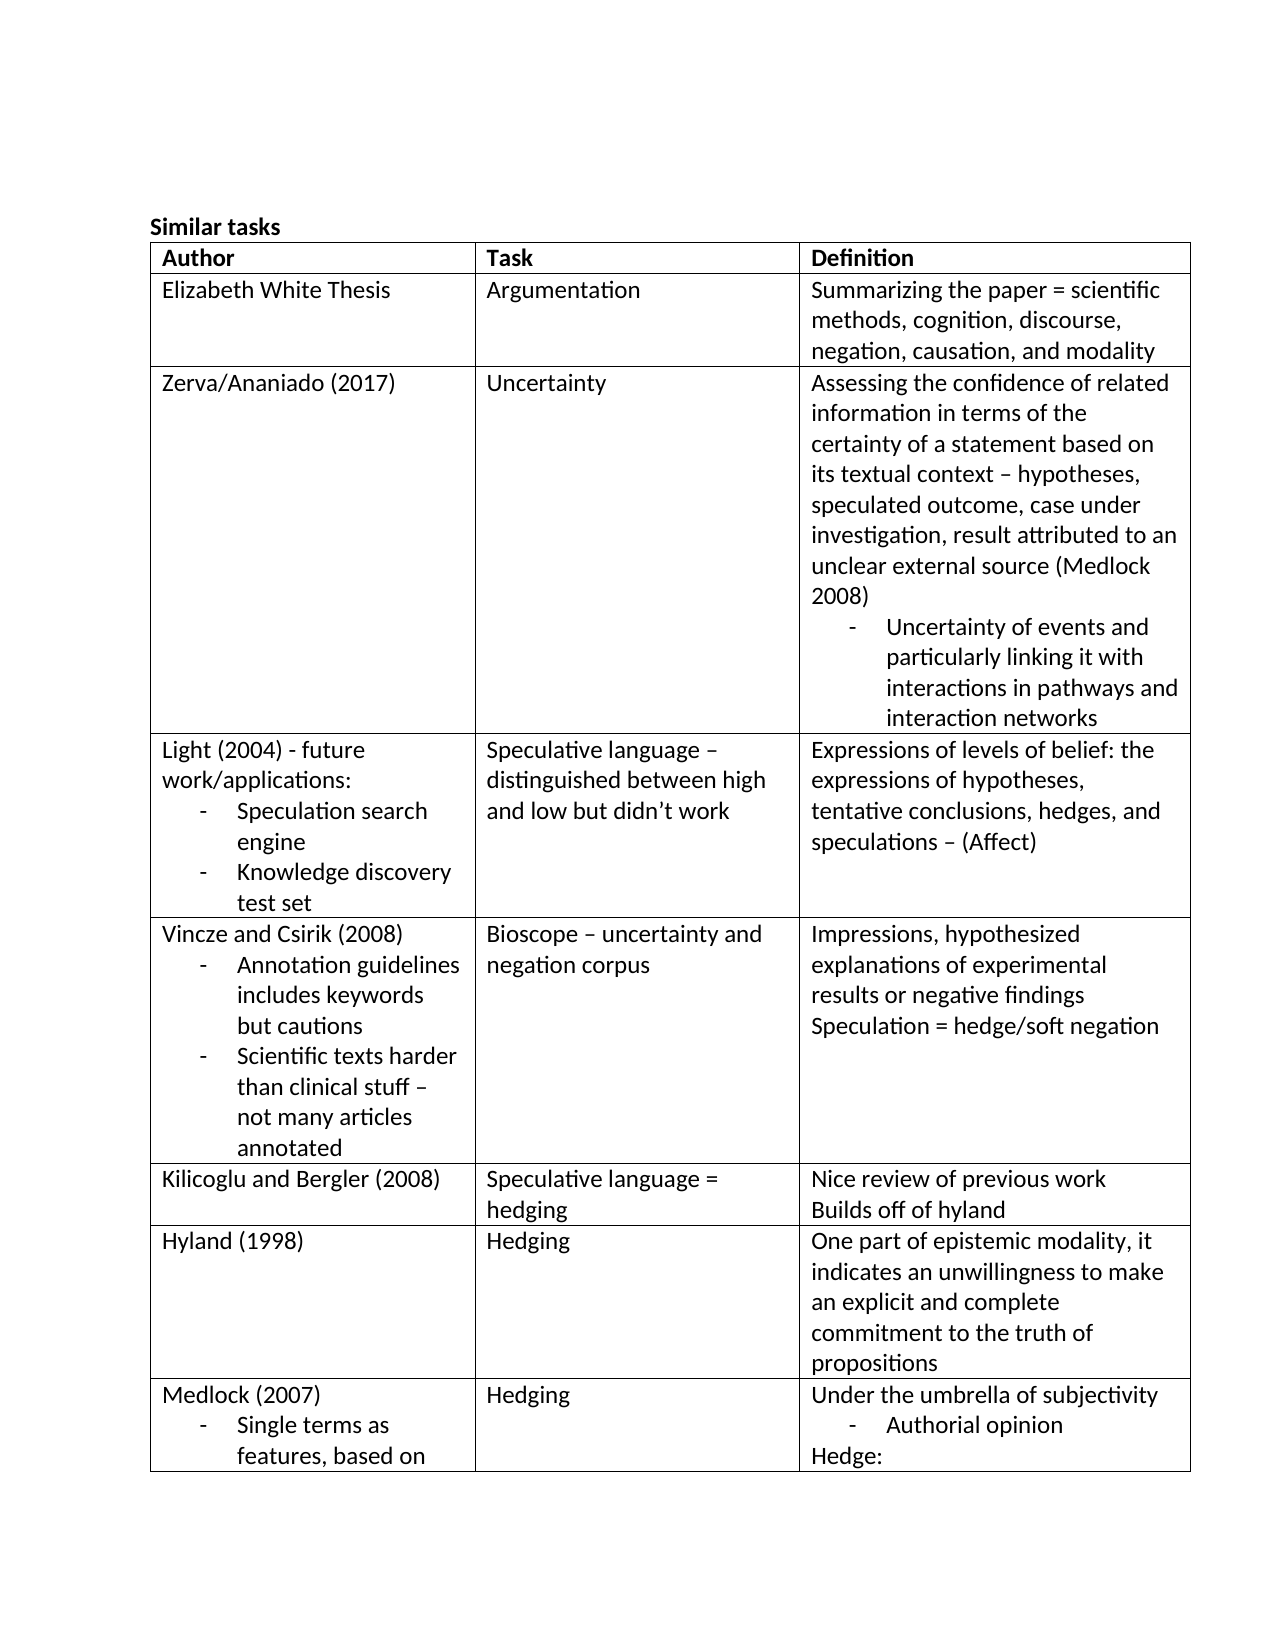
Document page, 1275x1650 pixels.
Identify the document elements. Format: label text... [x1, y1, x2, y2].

table_cell Speculative language = hedging [476, 1164, 799, 1224]
table_cell Elizabeth White Thesis [151, 274, 475, 366]
table_cell Uncertainty [476, 367, 799, 733]
table_header Author [151, 243, 475, 273]
table_cell Nice review of previous work Builds off of hyland [800, 1164, 1190, 1224]
table_cell Vincze and Csirik (2008) Annotation guidelines includes keywords but cautions Scientific texts harder than clinical stuff – not many articles annotated [151, 918, 475, 1162]
table_cell One part of epistemic modality, it indicates an unwillingness to make an explicit and complete commitment to the truth of propositions [800, 1226, 1190, 1378]
table_header Definition [800, 243, 1190, 273]
table_cell Summarizing the paper = scientific methods, cognition, discourse, negation, causation, and modality [800, 274, 1190, 366]
table_cell Expressions of levels of belief: the expressions of hypotheses, tentative conclusions, hedges, and speculations – (Affect) [800, 734, 1190, 917]
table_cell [800, 1379, 1190, 1471]
table_cell Hedging [476, 1226, 799, 1378]
text Similar tasks [150, 211, 1125, 242]
table_cell Hyland (1998) [151, 1226, 475, 1378]
table_cell Hedging [476, 1379, 799, 1471]
table_cell Speculative language – distinguished between high and low but didn’t work [476, 734, 799, 917]
table_header Task [476, 243, 799, 273]
table_cell Zerva/Ananiado (2017) [151, 367, 475, 733]
table_cell Bioscope – uncertainty and negation corpus [476, 918, 799, 1162]
table_cell Light (2004) - future work/applications: Speculation search engine Knowledge discovery test set [151, 734, 475, 917]
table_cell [151, 1379, 475, 1471]
table_cell Argumentation [476, 274, 799, 366]
table_cell Assessing the confidence of related information in terms of the certainty of a statement based on its textual context – hypotheses, speculated outcome, case under investigation, result attributed to an unclear external source (Medlock 2008) Uncertainty of events and particularly linking it with interactions in pathways and interaction networks [800, 367, 1190, 733]
table_cell Kilicoglu and Bergler (2008) [151, 1164, 475, 1224]
table_cell Impressions, hypothesized explanations of experimental results or negative findings Speculation = hedge/soft negation [800, 918, 1190, 1162]
